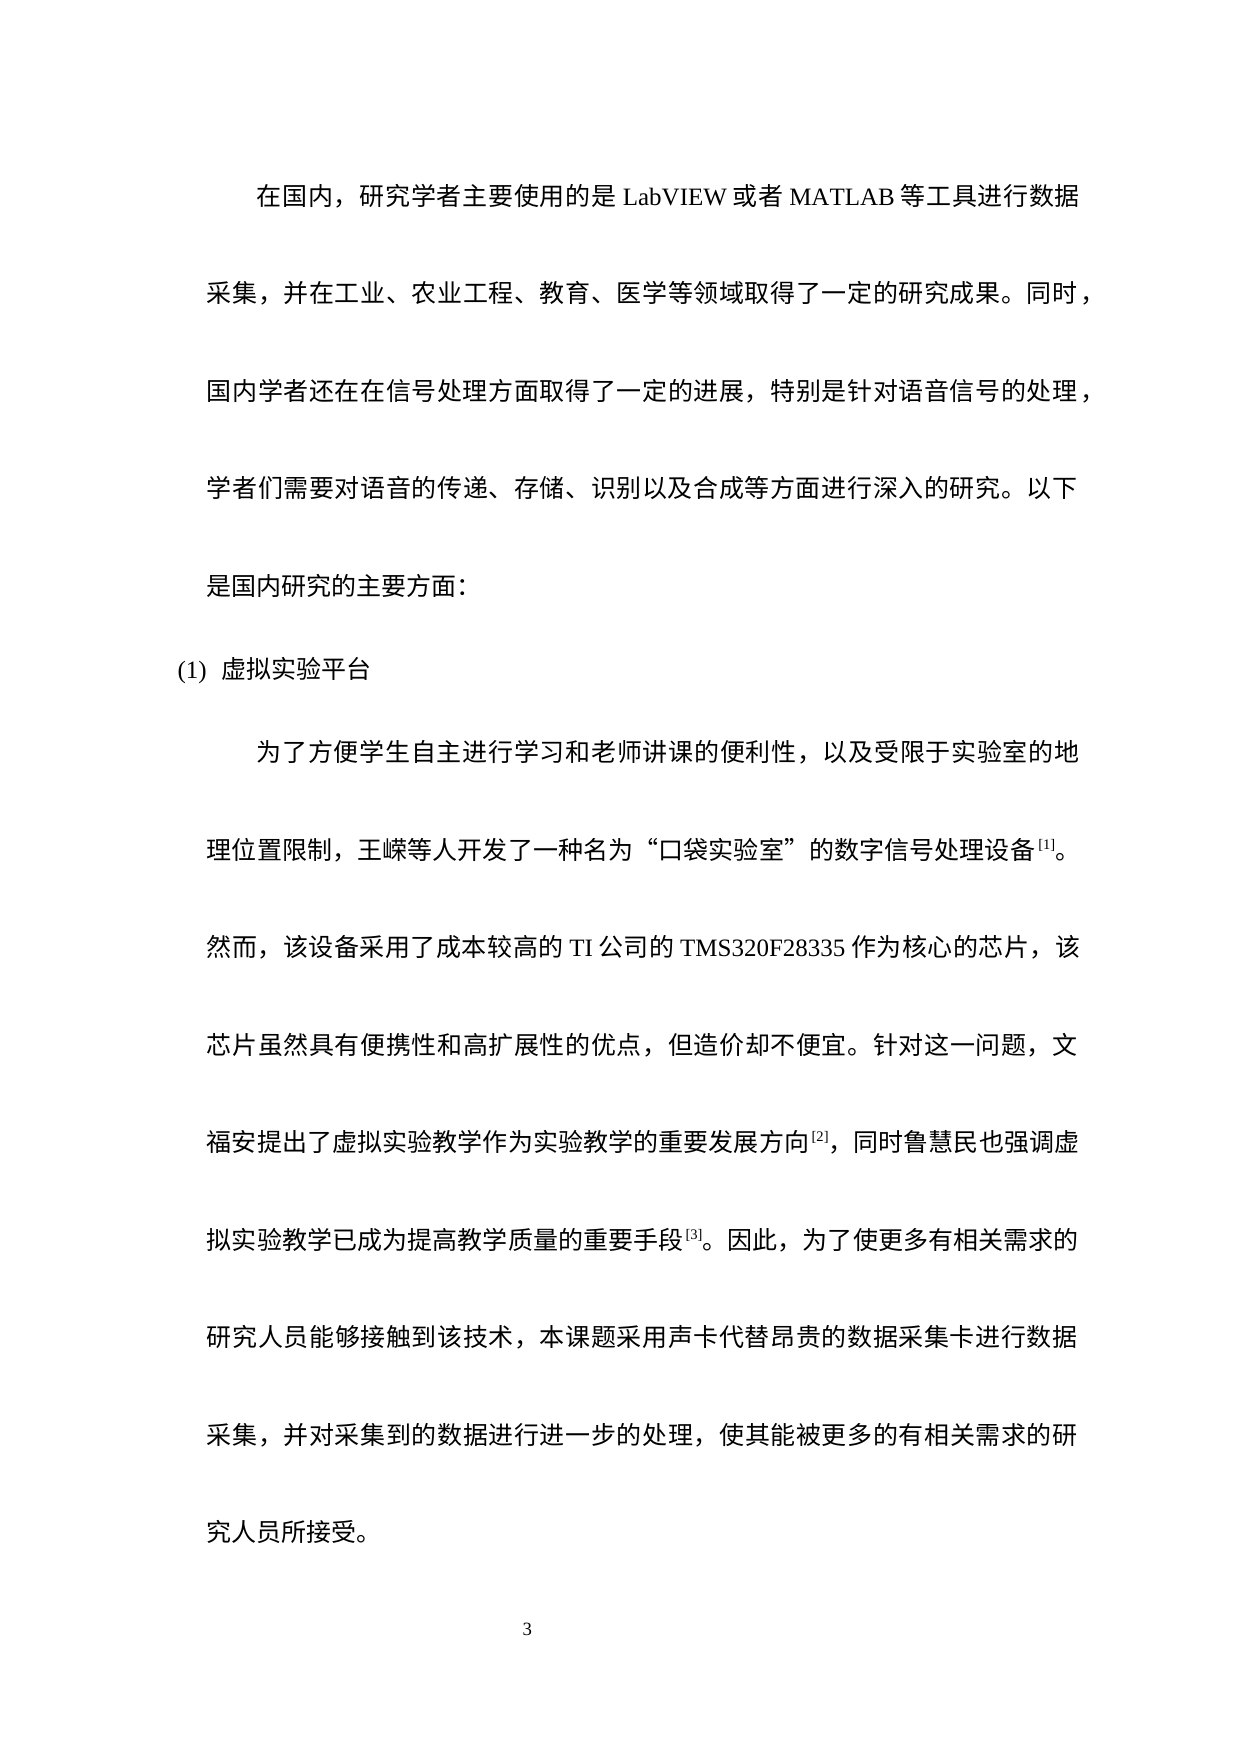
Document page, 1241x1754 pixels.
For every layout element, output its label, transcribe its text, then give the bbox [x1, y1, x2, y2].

text 为了方便学生自主进行学习和老师讲课的便利性，以及受限于实验室的地理位置限制，王嵘等人开发了一种名为“口袋实验室”的数字信号处理设备[1]。然而，该设备采用了成本较高的TI公司的TMS320F28335作为核心的芯片，该芯片虽然具有便携性和高扩展性的优点，但造价却不便宜。针对这一问题，文福安提出了虚拟实验教学作为实验教学的重要发展方向[2]，同时鲁慧民也强调虚拟实验教学已成为提高教学质量的重要手段[3]。因此，为了使更多有相关需求的研究人员能够接触到该技术，本课题采用声卡代替昂贵的数据采集卡进行数据采集，并对采集到的数据进行进一步的处理，使其能被更多的有相关需求的研究人员所接受。 [207, 718, 1080, 1563]
list 虚拟实验平台 [177, 635, 1093, 700]
text 在国内，研究学者主要使用的是LabVIEW或者MATLAB等工具进行数据采集，并在工业、农业工程、教育、医学等领域取得了一定的研究成果。同时，国内学者还在在信号处理方面取得了一定的进展，特别是针对语音信号的处理，学者们需要对语音的传递、存储、识别以及合成等方面进行深入的研究。以下是国内研究的主要方面： [207, 162, 1080, 617]
